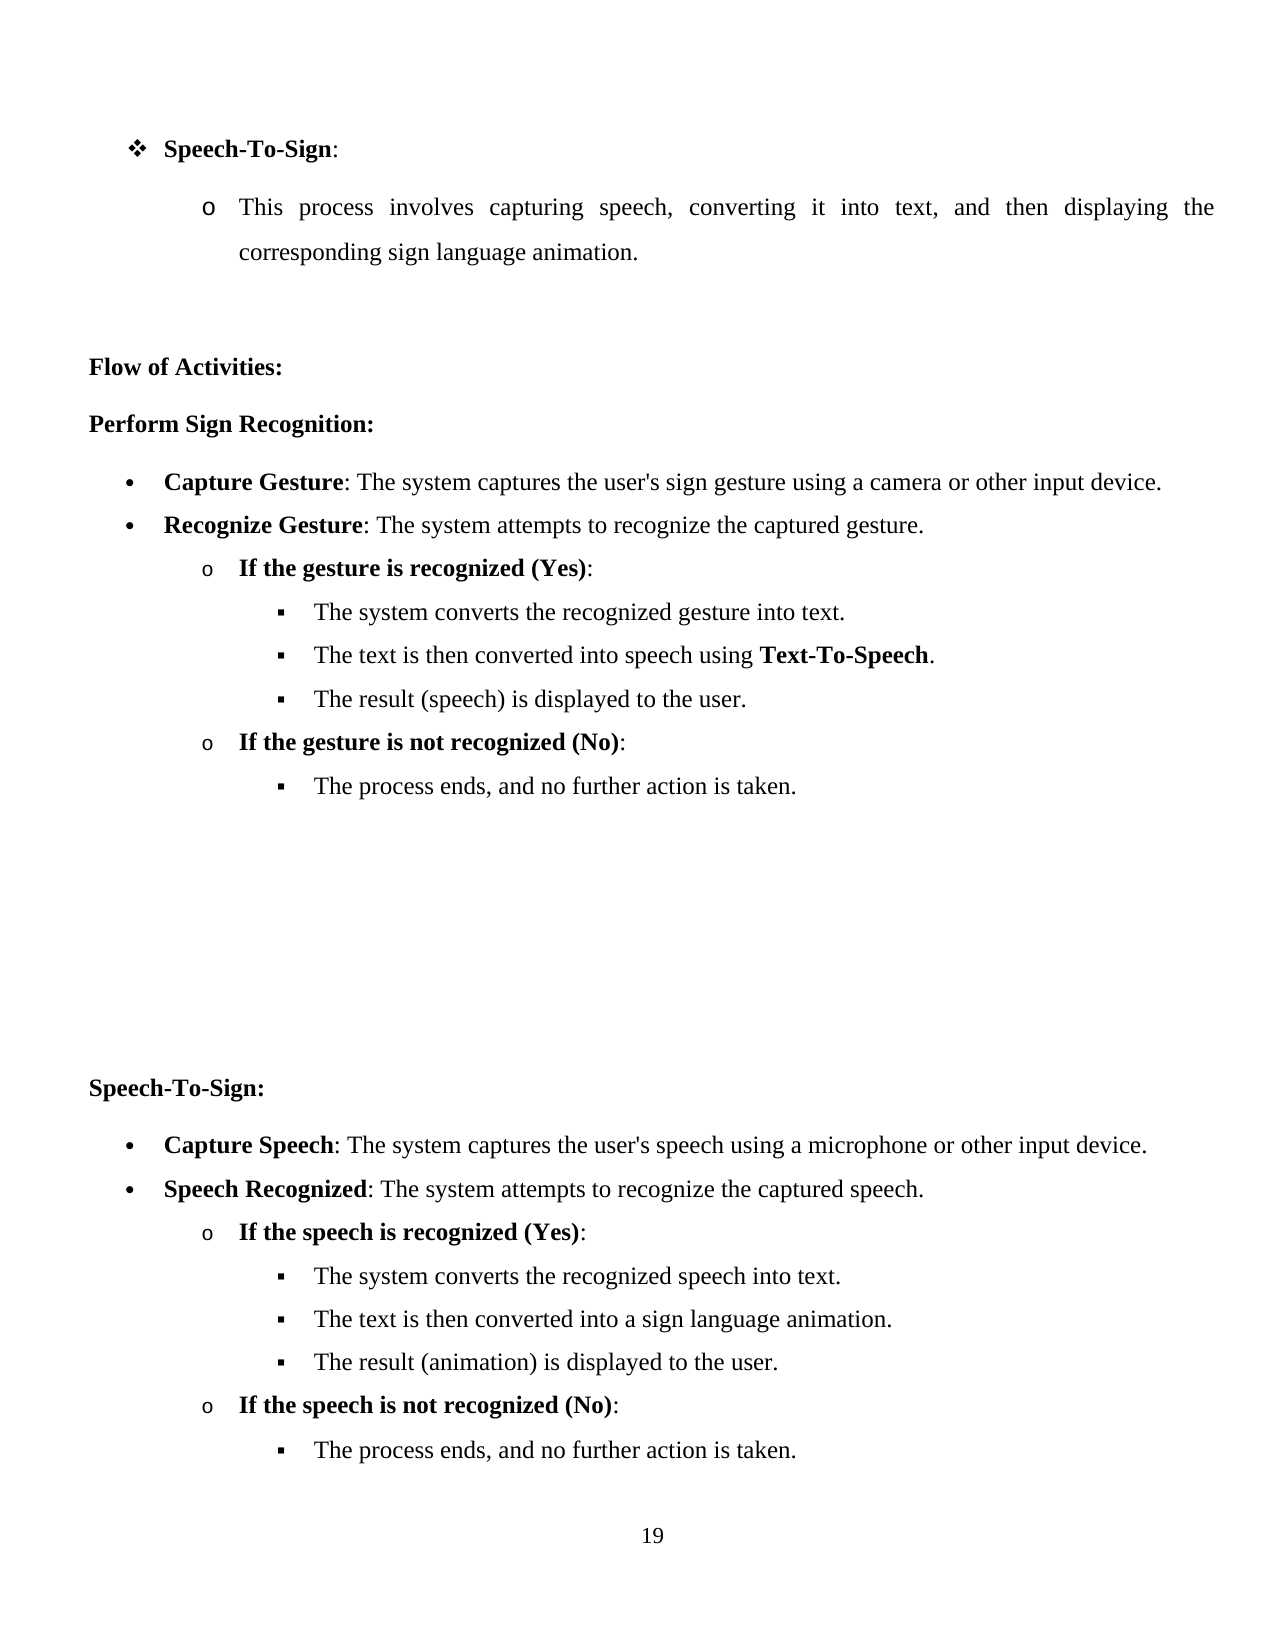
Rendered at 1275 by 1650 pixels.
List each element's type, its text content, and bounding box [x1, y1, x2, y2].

list If the gesture is recognized (Yes): [201, 553, 1216, 583]
list The text is then converted into speech using Text-To-Speech. [276, 641, 1216, 669]
text Speech-To-Sign: [89, 1073, 1216, 1102]
list The result (animation) is displayed to the user. [276, 1347, 1216, 1376]
list The result (speech) is displayed to the user. [276, 684, 1216, 712]
list The text is then converted into a sign language animation. [276, 1304, 1216, 1333]
list The system converts the recognized gesture into text. [276, 597, 1216, 626]
list The system converts the recognized speech into text. [276, 1261, 1216, 1290]
list If the gesture is not recognized (No): [201, 727, 1216, 756]
list Recognize Gesture: The system attempts to recognize the captured gesture. [126, 510, 1216, 539]
text Flow of Activities: [89, 352, 1216, 381]
text Perform Sign Recognition: [89, 409, 1216, 438]
list Capture Gesture: The system captures the user's sign gesture using a camera or other input device. [126, 467, 1216, 496]
list This process involves capturing speech, converting it into text, and then displaying the corresponding sign language animation. [201, 192, 1216, 266]
list Speech Recognized: The system attempts to recognize the captured speech. [126, 1174, 1216, 1202]
list Speech-To-Sign: [126, 134, 1216, 163]
list Capture Speech: The system captures the user's speech using a microphone or other input device. [126, 1131, 1216, 1159]
list If the speech is not recognized (No): [201, 1391, 1216, 1420]
list If the speech is recognized (Yes): [201, 1217, 1216, 1246]
list The process ends, and no further action is taken. [276, 1435, 1216, 1464]
list The process ends, and no further action is taken. [276, 771, 1216, 800]
